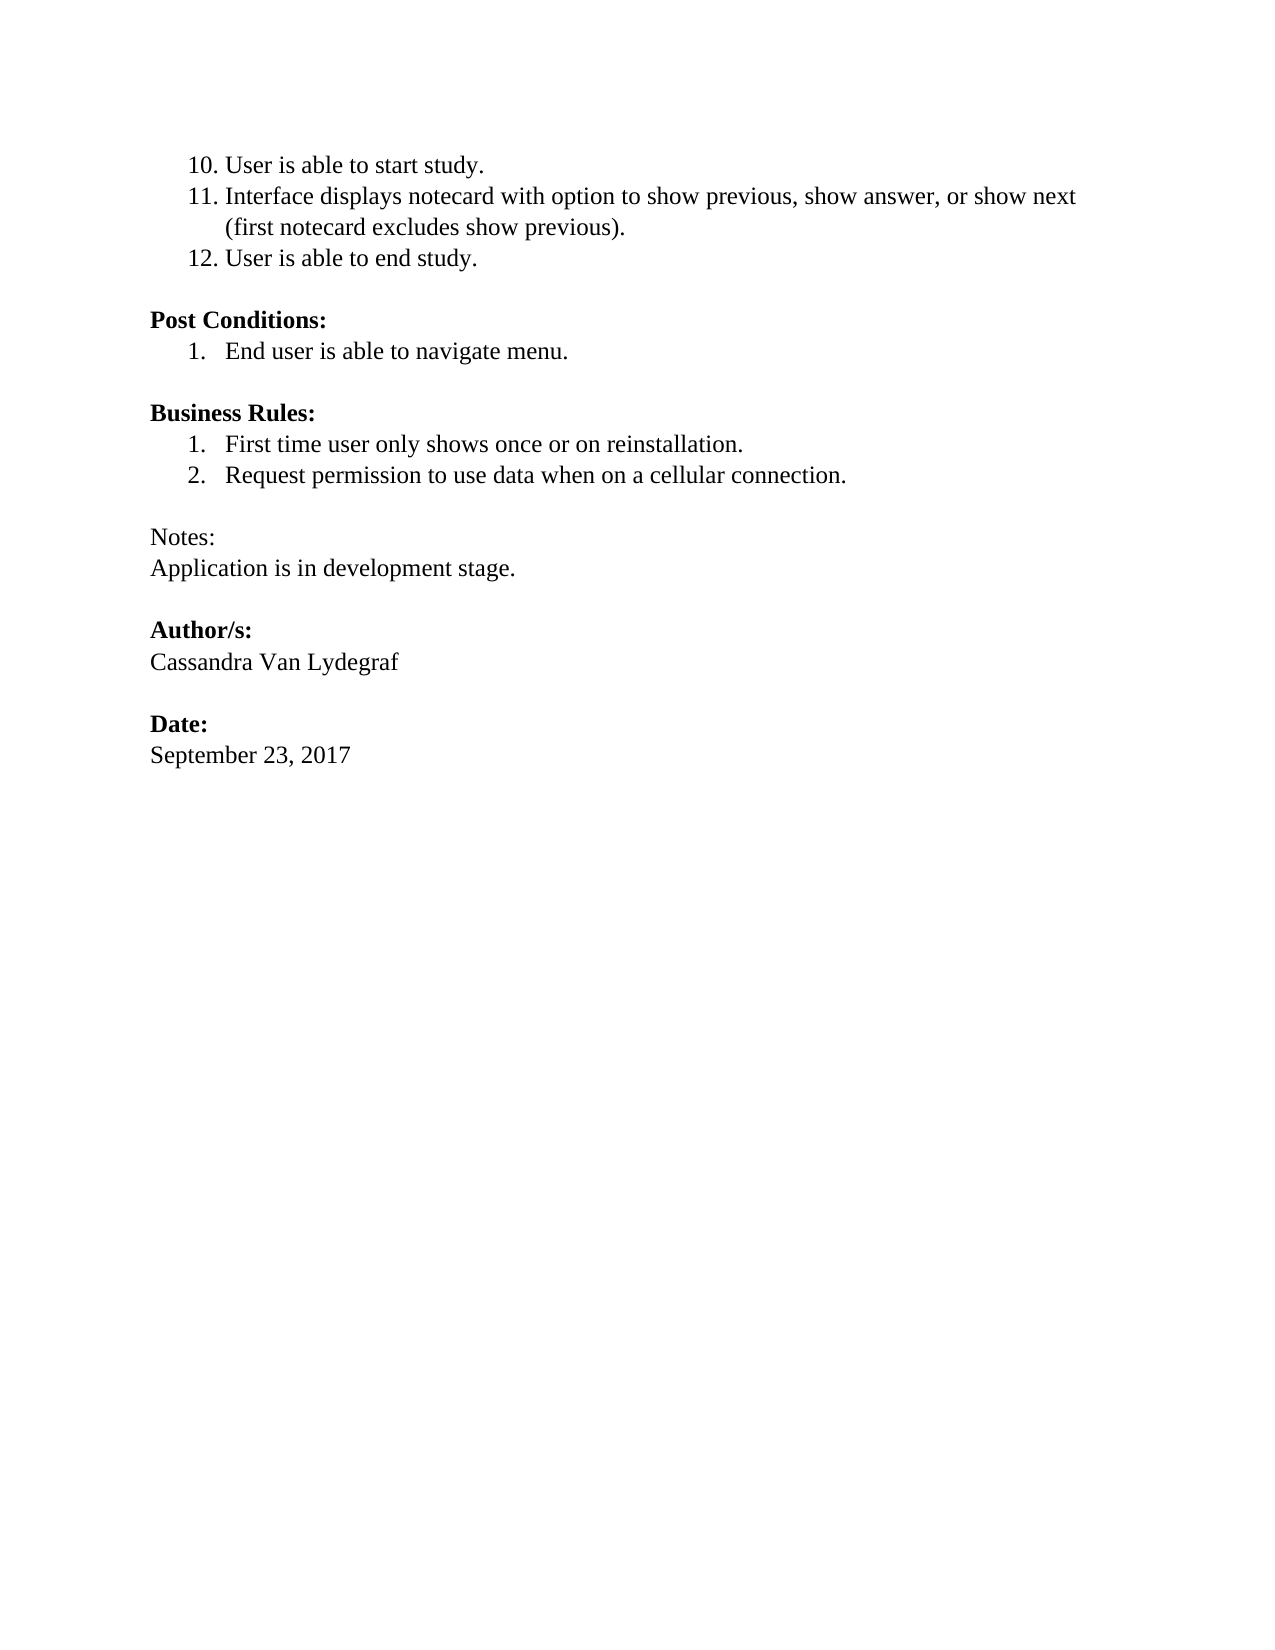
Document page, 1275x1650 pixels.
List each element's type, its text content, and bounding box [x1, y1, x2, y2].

text Cassandra Van Lydegraf [150, 647, 1125, 675]
text Business Rules: [150, 398, 1125, 427]
text Notes: [150, 522, 1125, 551]
text Post Conditions: [150, 305, 1125, 334]
text Date: [150, 709, 1125, 737]
list Interface displays notecard with option to show previous, show answer, or show next (first notecard excludes show previous). [187, 181, 1125, 241]
text Application is in development stage. [150, 553, 1125, 582]
list First time user only shows once or on reinstallation. [187, 429, 1125, 458]
list End user is able to navigate menu. [187, 336, 1125, 365]
text September 23, 2017 [150, 740, 1125, 768]
list User is able to start study. [187, 150, 1125, 179]
list User is able to end study. [187, 243, 1125, 272]
text Author/s: [150, 616, 1125, 644]
list Request permission to use data when on a cellular connection. [187, 460, 1125, 489]
